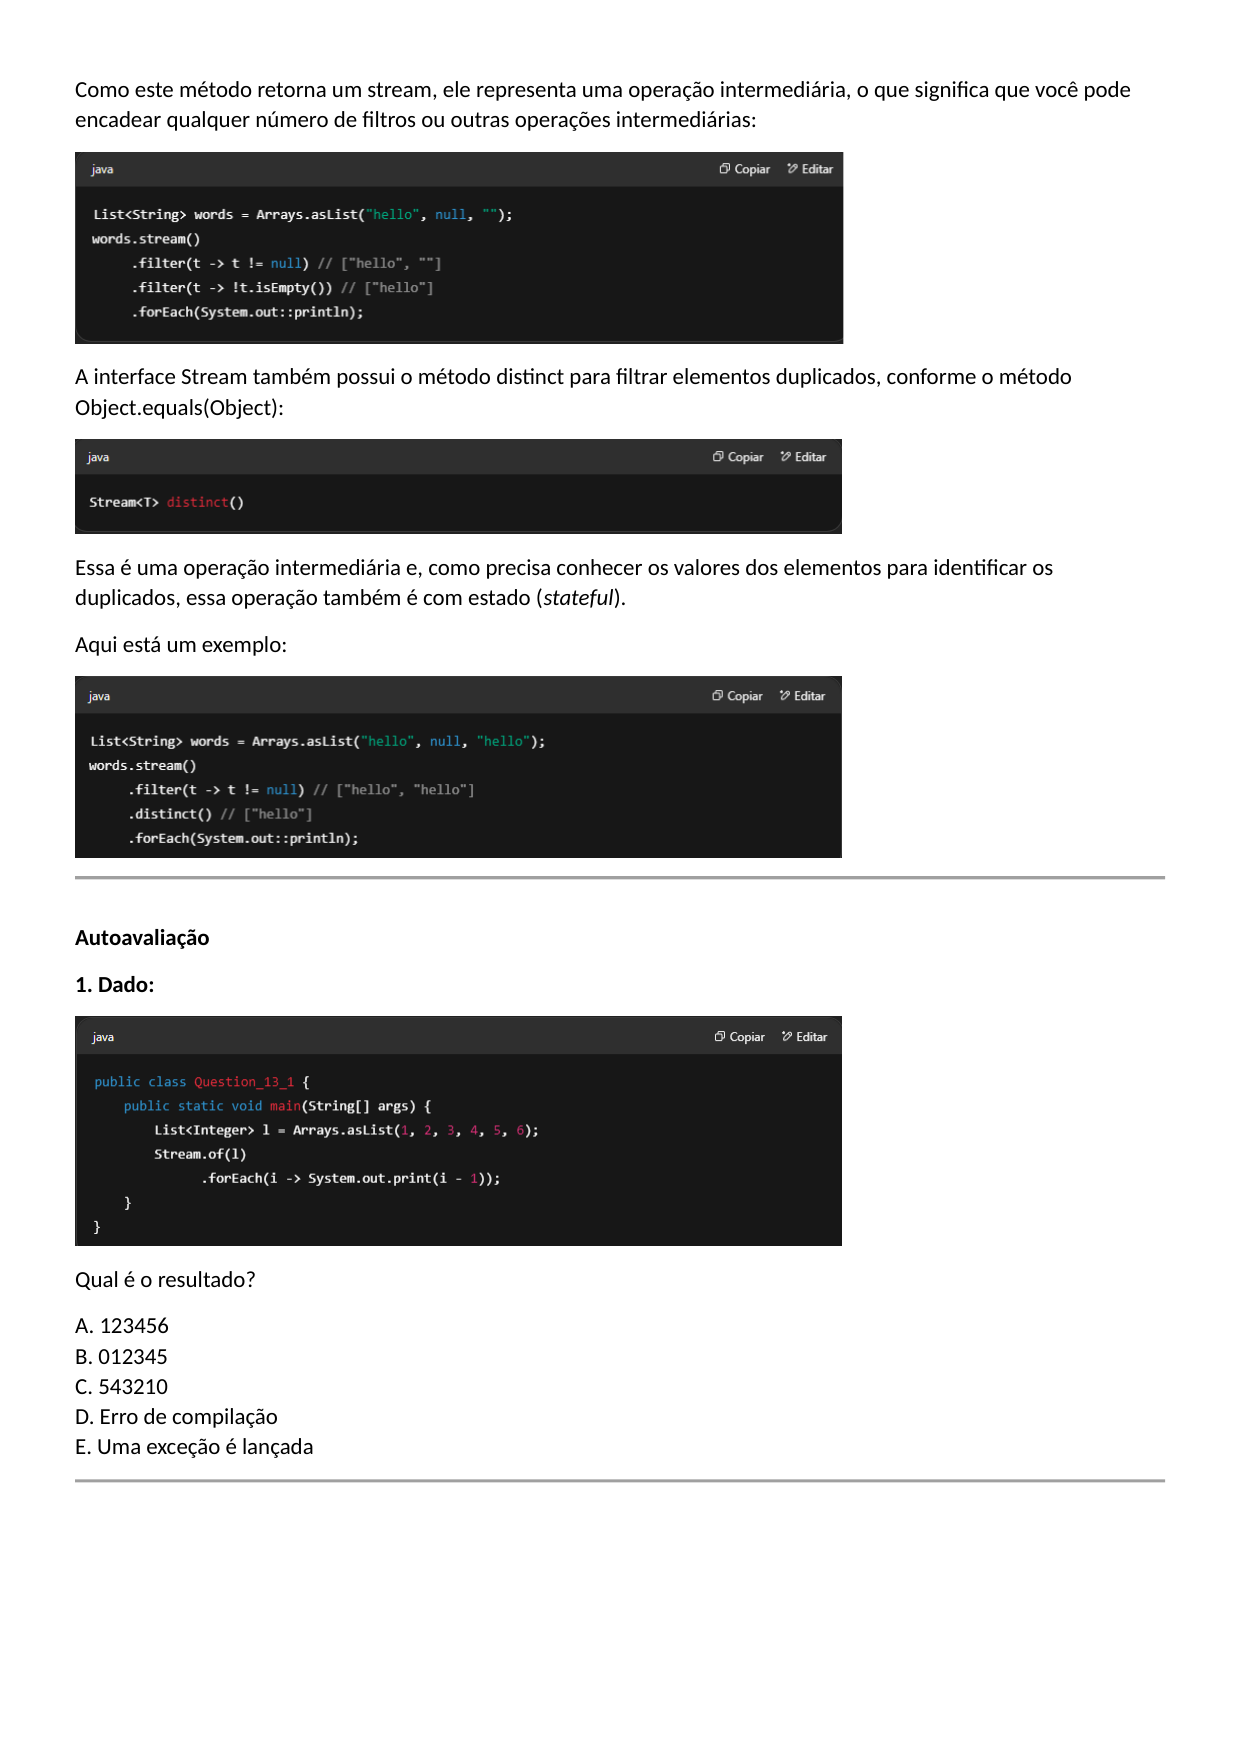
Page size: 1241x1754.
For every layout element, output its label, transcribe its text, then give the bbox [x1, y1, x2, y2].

text Autoavaliação [75, 923, 1165, 951]
text Essa é uma operação intermediária e, como precisa conhecer os valores dos elementos para identificar os duplicados, essa operação também é com estado (stateful). [75, 553, 1165, 611]
picture [75, 1016, 842, 1246]
text A. 123456 B. 012345 C. 543210 D. Erro de compilação E. Uma exceção é lançada [75, 1312, 1165, 1460]
picture [75, 152, 844, 344]
picture [75, 676, 842, 858]
text 1. Dado: [75, 970, 1165, 998]
text Qual é o resultado? [75, 1265, 1165, 1293]
text Como este método retorna um stream, ele representa uma operação intermediária, o que significa que você pode encadear qualquer número de filtros ou outras operações intermediárias: [75, 75, 1165, 133]
text A interface Stream também possui o método distinct para filtrar elementos duplicados, conforme o método Object.equals(Object): [75, 362, 1165, 421]
picture [75, 439, 842, 534]
text Aqui está um exemplo: [75, 630, 1165, 658]
